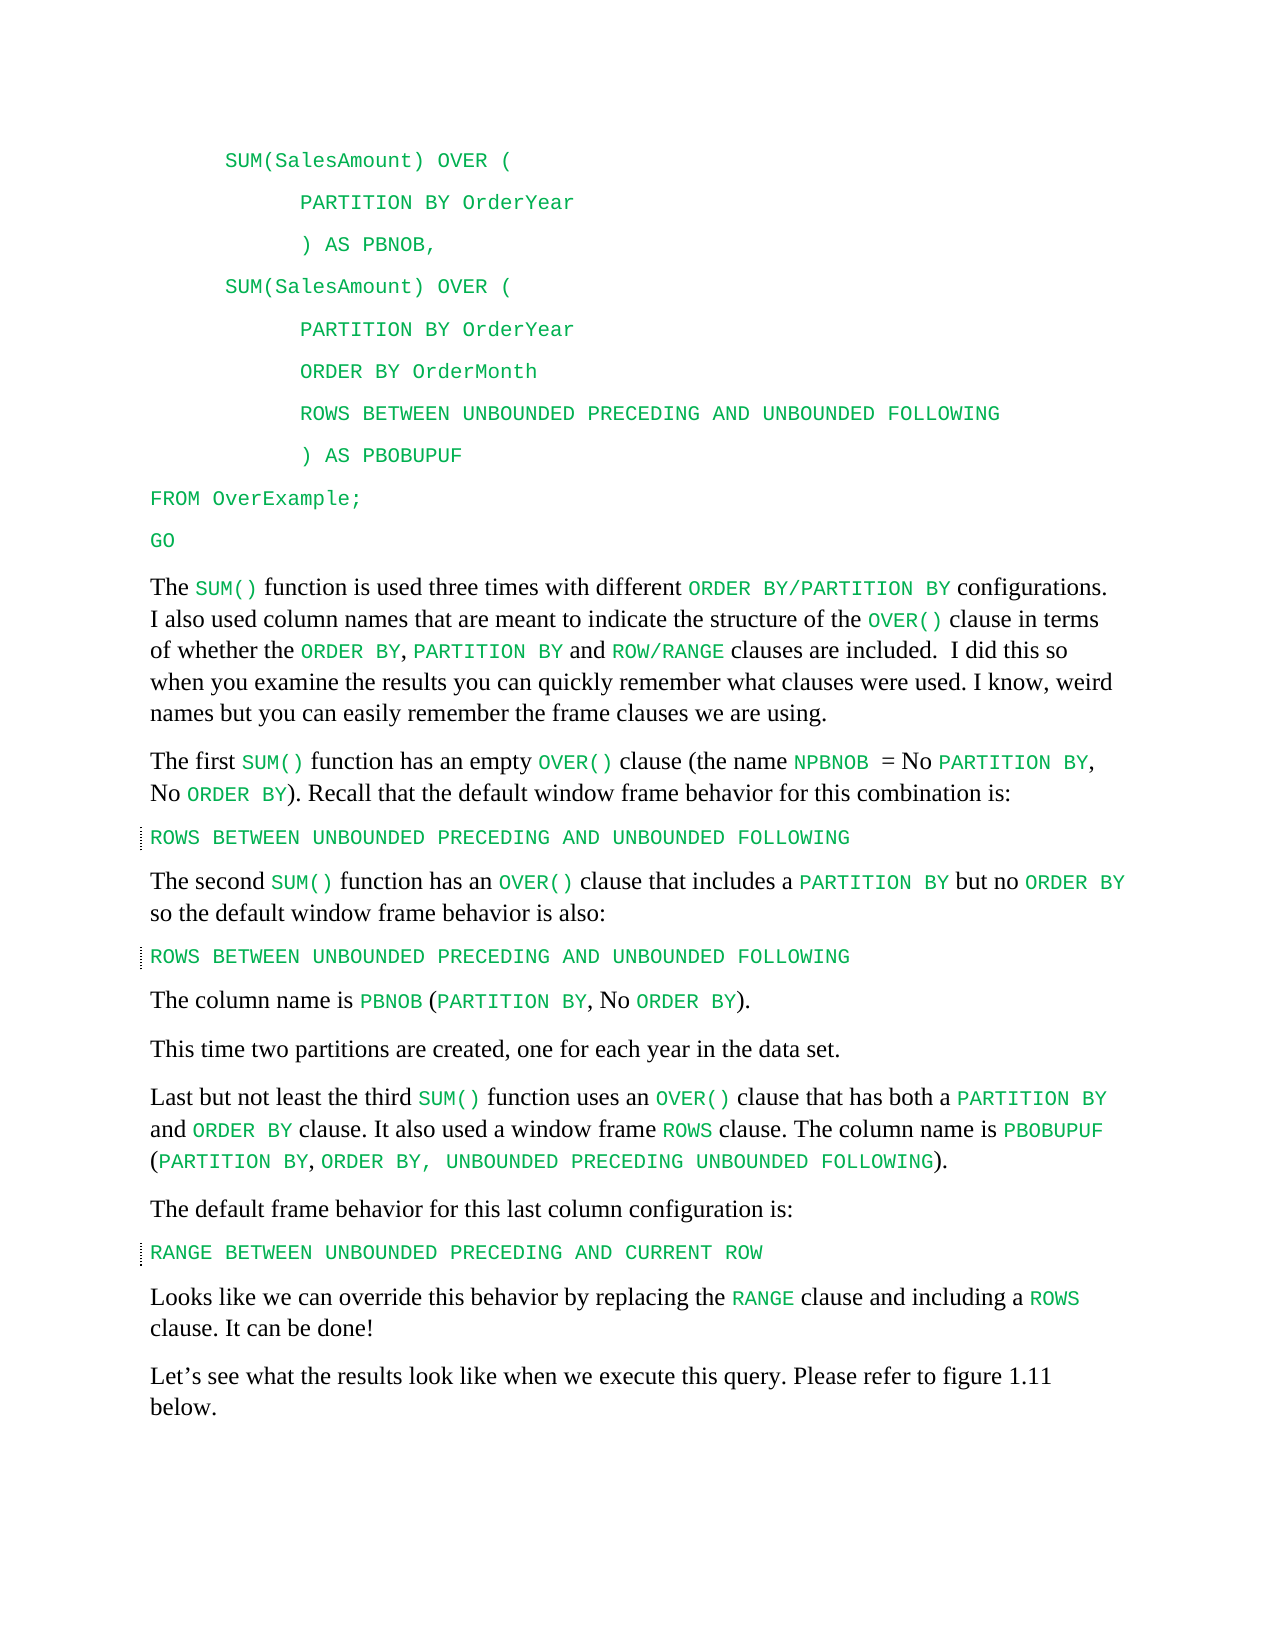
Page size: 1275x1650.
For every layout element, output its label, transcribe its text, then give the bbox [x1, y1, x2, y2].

text FROM OverExample; [150, 487, 1125, 511]
text Last but not least the third SUM() function uses an OVER() clause that has both a PARTITION BY and ORDER BY clause. It also used a window frame ROWS clause. The column name is PBOBUPUF (PARTITION BY, ORDER BY, UNBOUNDED PRECEDING UNBOUNDED FOLLOWING). [150, 1082, 1125, 1175]
text ROWS BETWEEN UNBOUNDED PRECEDING AND UNBOUNDED FOLLOWING [139, 946, 1125, 969]
text The second SUM() function has an OVER() clause that includes a PARTITION BY but no ORDER BY so the default window frame behavior is also: [150, 866, 1125, 927]
text This time two partitions are created, one for each year in the data set. [150, 1034, 1125, 1063]
text ) AS PBOBUPUF [150, 445, 1125, 469]
text Looks like we can override this behavior by replacing the RANGE clause and including a ROWS clause. It can be done! [150, 1282, 1125, 1342]
text RANGE BETWEEN UNBOUNDED PRECEDING AND CURRENT ROW [139, 1242, 1125, 1266]
text The default frame behavior for this last column configuration is: [150, 1194, 1125, 1223]
text SUM(SalesAmount) OVER ( [150, 277, 1125, 300]
text PARTITION BY OrderYear [150, 319, 1125, 342]
text ORDER BY OrderMonth [150, 361, 1125, 384]
text GO [150, 530, 1125, 553]
text ROWS BETWEEN UNBOUNDED PRECEDING AND UNBOUNDED FOLLOWING [150, 403, 1125, 427]
text PARTITION BY OrderYear [150, 192, 1125, 216]
text Let’s see what the results look like when we execute this query. Please refer to figure 1.11 below. [150, 1361, 1125, 1421]
text The SUM() function is used three times with different ORDER BY/PARTITION BY configurations. I also used column names that are meant to indicate the structure of the OVER() clause in terms of whether the ORDER BY, PARTITION BY and ROW/RANGE clauses are included. I did this so when you examine the results you can quickly remember what clauses were used. I know, weird names but you can easily remember the frame clauses we are using. [150, 572, 1125, 727]
text The column name is PBNOB (PARTITION BY, No ORDER BY). [150, 986, 1125, 1015]
text ) AS PBNOB, [150, 234, 1125, 258]
text ROWS BETWEEN UNBOUNDED PRECEDING AND UNBOUNDED FOLLOWING [139, 827, 1125, 850]
text The first SUM() function has an empty OVER() clause (the name NPBNOB = No PARTITION BY, No ORDER BY). Recall that the default window frame behavior for this combination is: [150, 746, 1125, 808]
text SUM(SalesAmount) OVER ( [150, 150, 1125, 174]
